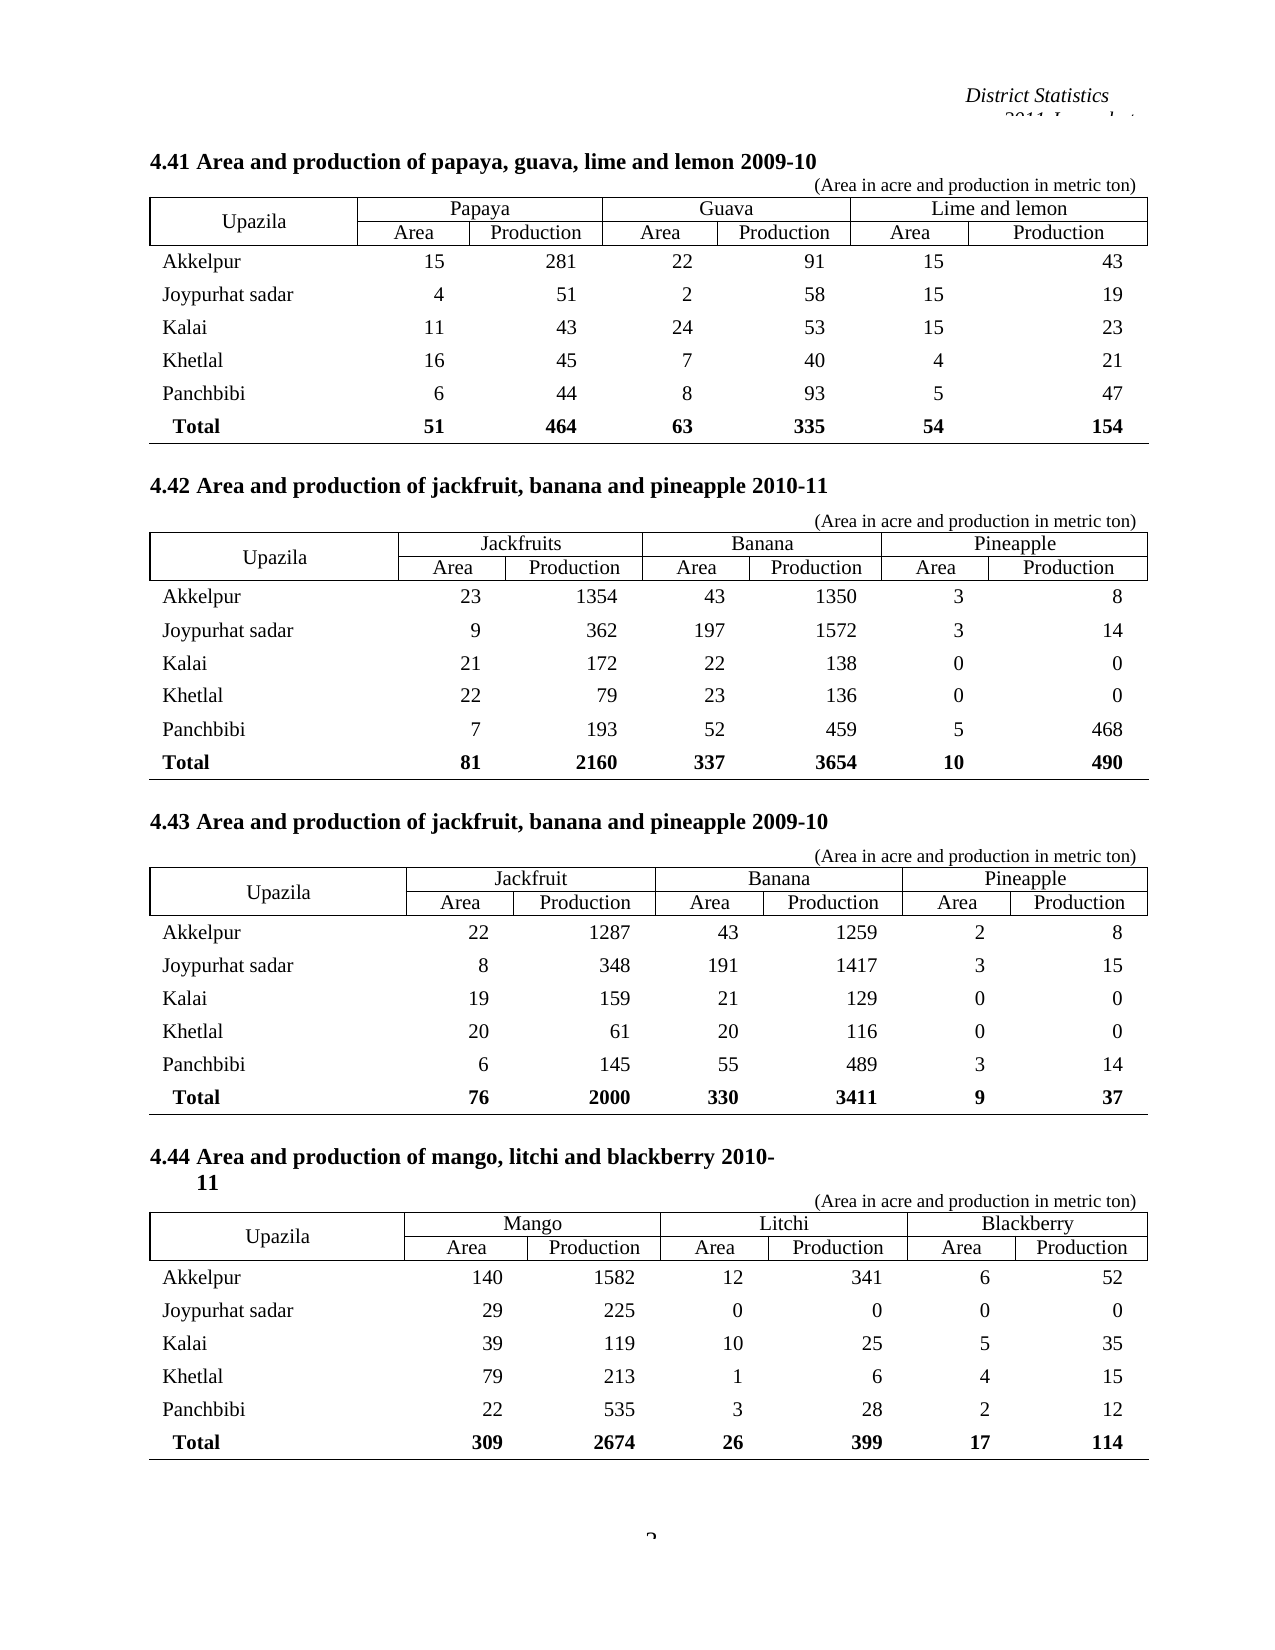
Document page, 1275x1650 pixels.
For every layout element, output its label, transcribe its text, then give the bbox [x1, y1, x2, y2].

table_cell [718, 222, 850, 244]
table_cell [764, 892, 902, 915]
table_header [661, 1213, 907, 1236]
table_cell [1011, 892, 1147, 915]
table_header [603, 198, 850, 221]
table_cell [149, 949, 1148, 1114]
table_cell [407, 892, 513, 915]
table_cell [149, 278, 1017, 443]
list Area and production of jackfruit, banana and pineapple 2009-10 [150, 808, 1173, 834]
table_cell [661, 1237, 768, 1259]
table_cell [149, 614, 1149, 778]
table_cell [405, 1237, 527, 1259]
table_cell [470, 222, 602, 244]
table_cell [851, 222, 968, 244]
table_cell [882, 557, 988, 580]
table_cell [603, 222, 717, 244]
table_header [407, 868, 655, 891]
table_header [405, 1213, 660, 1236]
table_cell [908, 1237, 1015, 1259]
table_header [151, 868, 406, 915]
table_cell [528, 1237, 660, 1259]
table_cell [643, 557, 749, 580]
text (Area in acre and production in metric ton) [814, 174, 1173, 196]
text (Area in acre and production in metric ton) [814, 510, 1173, 531]
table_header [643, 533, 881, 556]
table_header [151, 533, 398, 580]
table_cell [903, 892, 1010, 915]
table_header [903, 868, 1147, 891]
list Area and production of papaya, guava, lime and lemon 2009-10 [150, 148, 1173, 174]
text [814, 1190, 1173, 1212]
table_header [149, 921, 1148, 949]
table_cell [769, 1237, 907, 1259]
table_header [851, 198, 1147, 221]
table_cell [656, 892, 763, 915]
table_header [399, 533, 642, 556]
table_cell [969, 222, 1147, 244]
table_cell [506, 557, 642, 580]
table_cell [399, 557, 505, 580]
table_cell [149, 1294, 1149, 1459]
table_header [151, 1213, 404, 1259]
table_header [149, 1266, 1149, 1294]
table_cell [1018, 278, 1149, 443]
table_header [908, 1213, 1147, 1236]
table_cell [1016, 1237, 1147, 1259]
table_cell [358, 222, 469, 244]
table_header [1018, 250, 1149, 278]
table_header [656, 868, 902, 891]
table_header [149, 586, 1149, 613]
text (Area in acre and production in metric ton) [814, 845, 1173, 867]
list Area and production of mango, litchi and blackberry 2010-11 [150, 1143, 797, 1196]
list Area and production of jackfruit, banana and pineapple 2010-11 [150, 472, 1173, 498]
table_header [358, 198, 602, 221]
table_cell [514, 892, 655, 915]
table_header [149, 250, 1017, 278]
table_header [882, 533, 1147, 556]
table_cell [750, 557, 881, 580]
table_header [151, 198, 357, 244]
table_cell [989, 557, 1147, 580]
